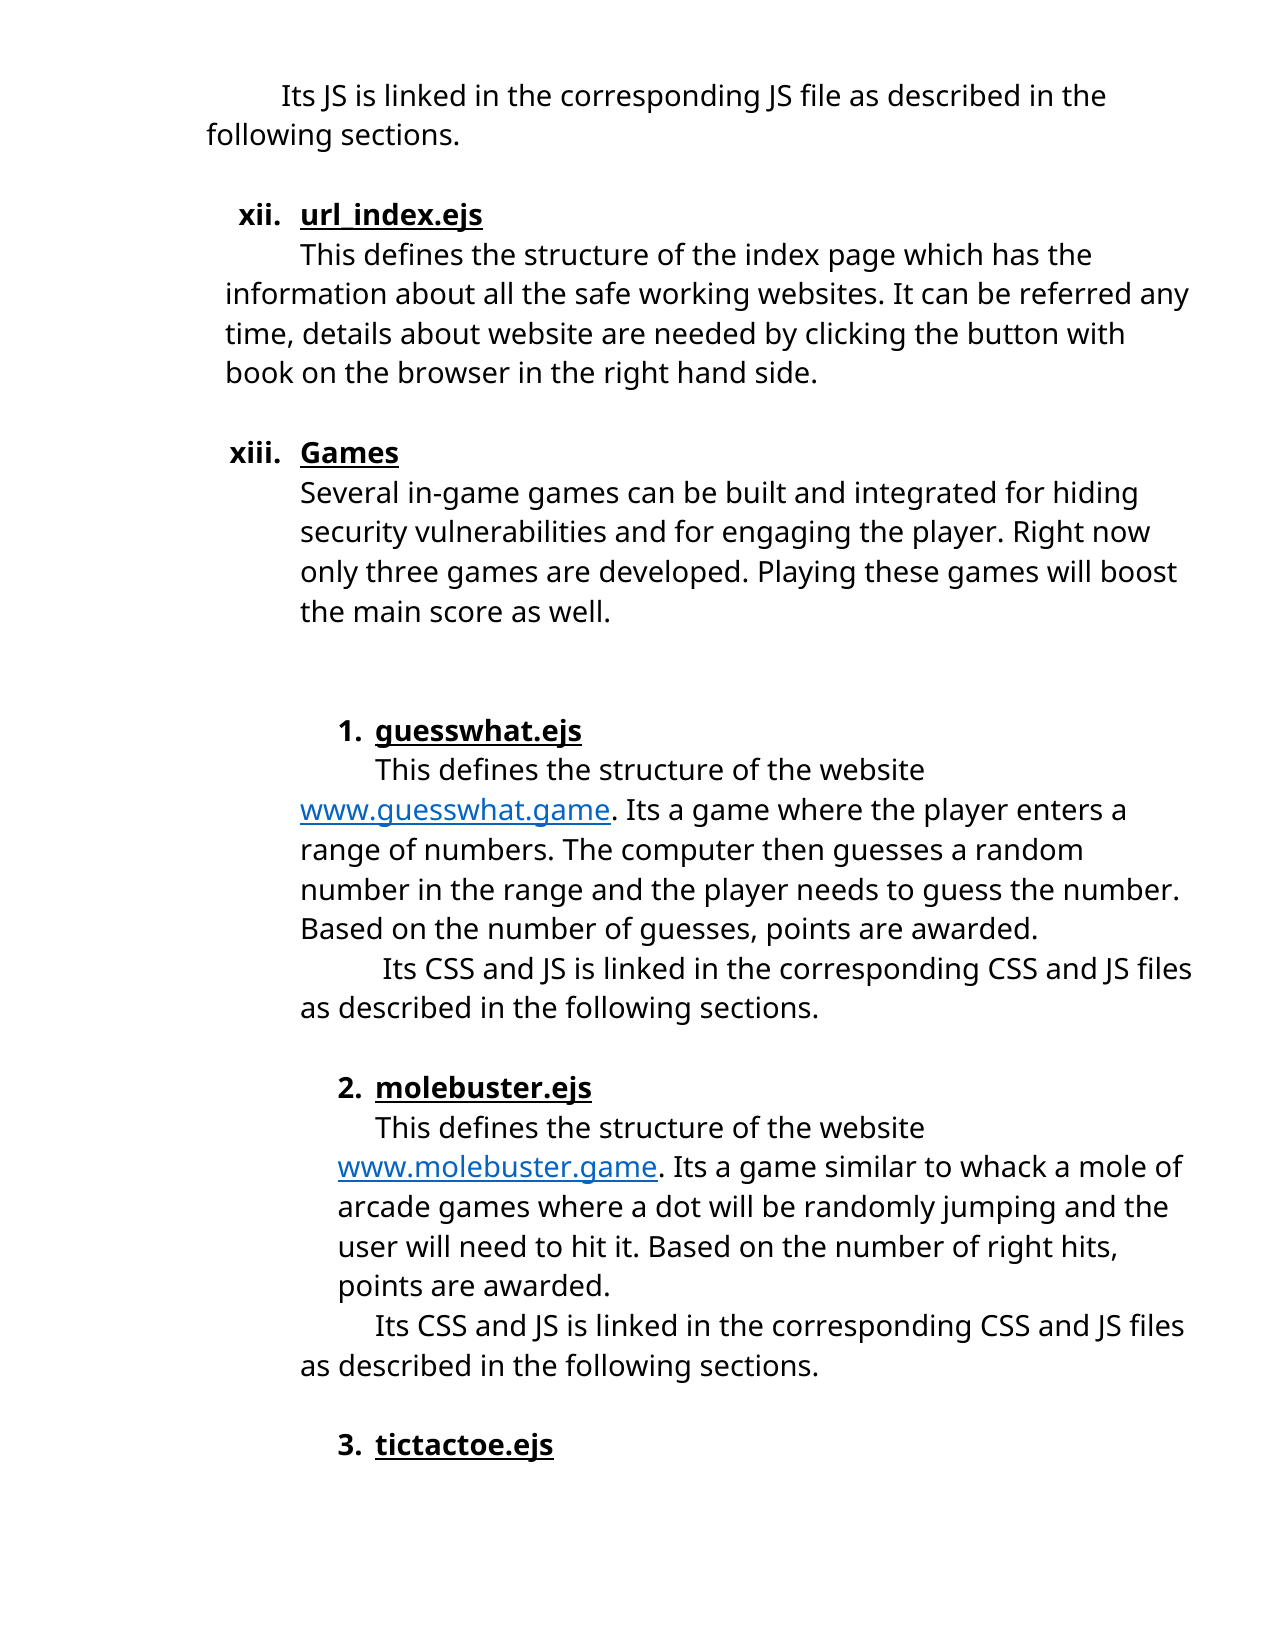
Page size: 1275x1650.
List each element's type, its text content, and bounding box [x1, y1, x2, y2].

text Its CSS and JS is linked in the corresponding CSS and JS files as described in the following sections. [300, 948, 1200, 1027]
list tictactoe.ejs [337, 1424, 1200, 1464]
list Games [281, 432, 1200, 472]
list molebuster.ejs [337, 1067, 1200, 1107]
text Its JS is linked in the corresponding JS file as described in the following sections. [206, 75, 1200, 154]
text This defines the structure of the website www.guesswhat.game. Its a game where the player enters a range of numbers. The computer then guesses a random number in the range and the player needs to guess the number. Based on the number of guesses, points are awarded. [300, 750, 1200, 948]
list url_index.ejs [281, 194, 1200, 234]
text Several in-game games can be built and integrated for hiding security vulnerabilities and for engaging the player. Right now only three games are developed. Playing these games will boost the main score as well. [300, 472, 1200, 631]
text This defines the structure of the website www.molebuster.game. Its a game similar to whack a mole of arcade games where a dot will be randomly jumping and the user will need to hit it. Based on the number of right hits, points are awarded. [337, 1107, 1200, 1305]
list guesswhat.ejs [337, 710, 1200, 750]
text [300, 1305, 1200, 1385]
text This defines the structure of the index page which has the information about all the safe working websites. It can be referred any time, details about website are needed by clicking the button with book on the browser in the right hand side. [225, 234, 1200, 392]
